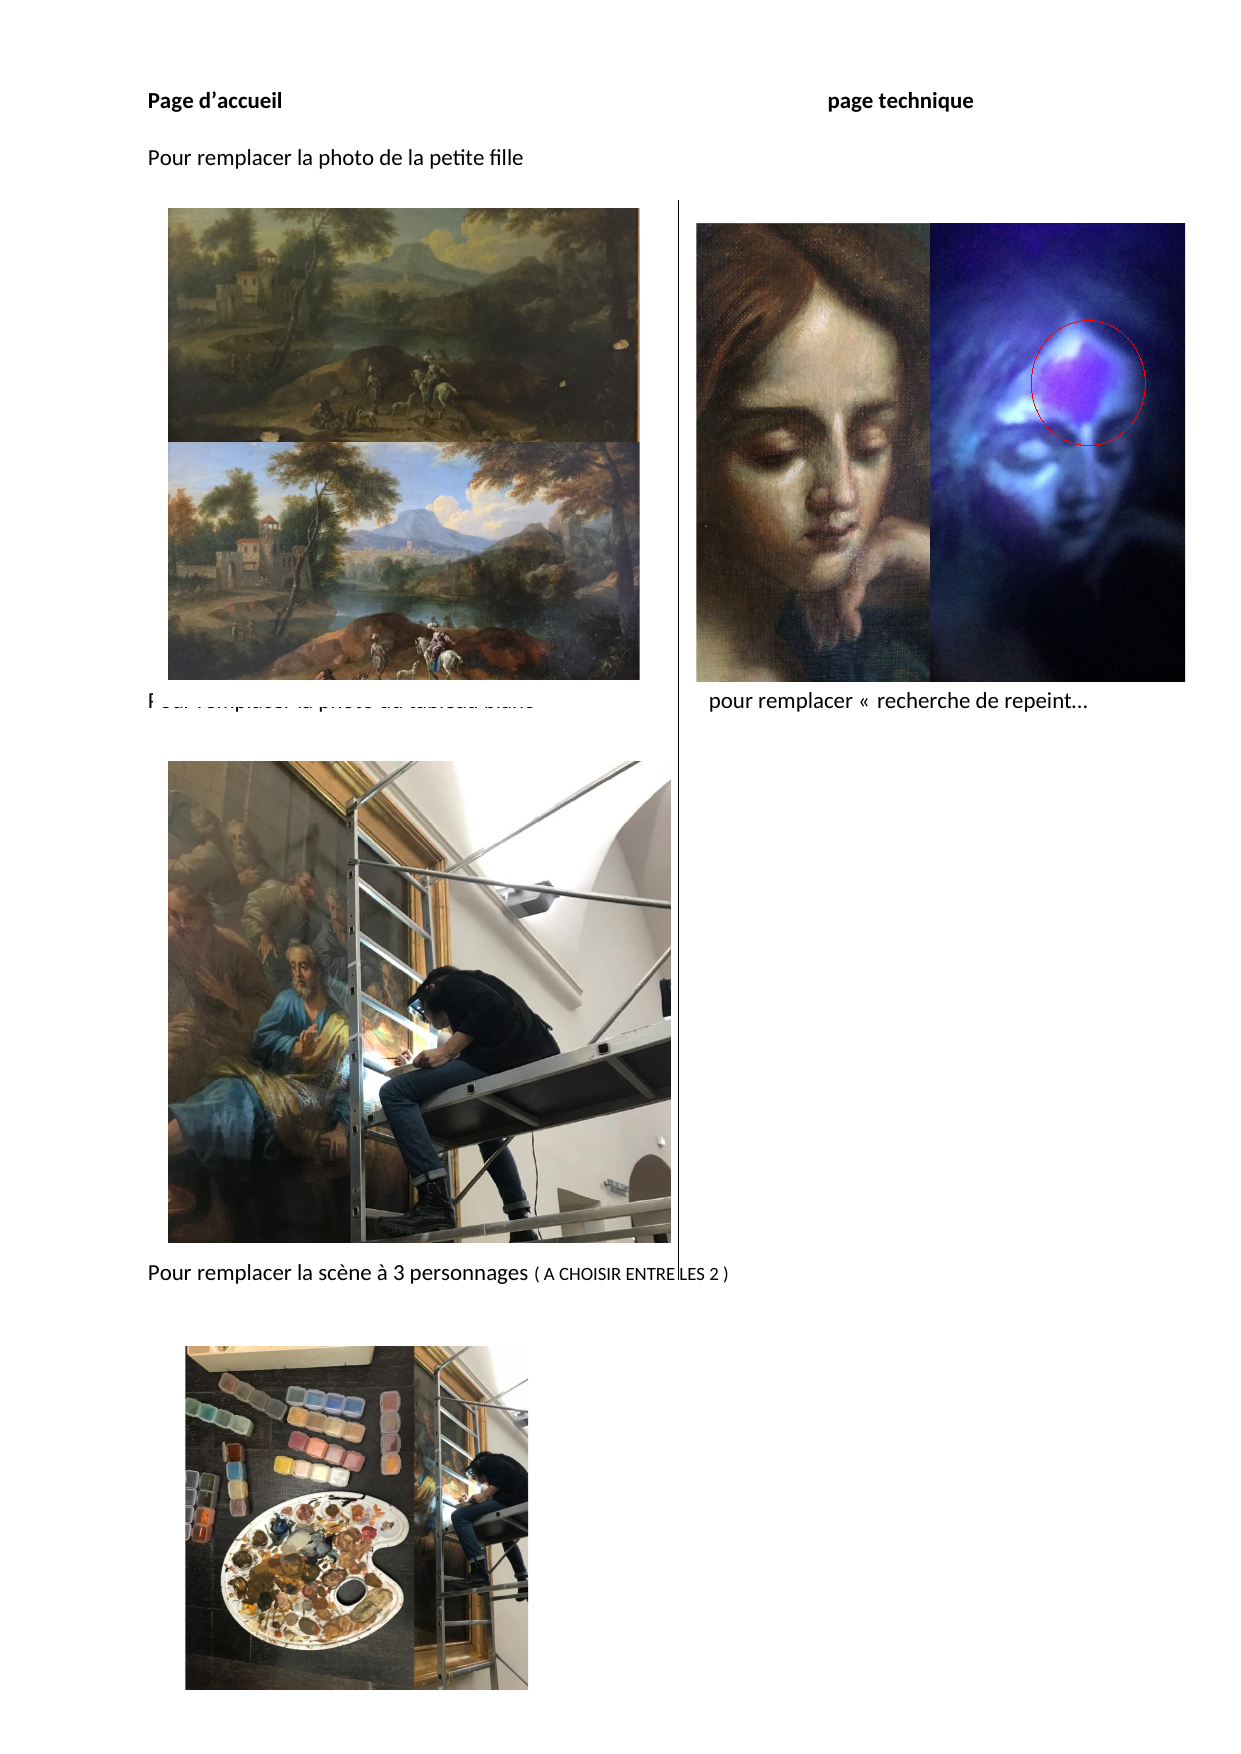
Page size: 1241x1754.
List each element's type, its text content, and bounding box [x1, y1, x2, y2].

picture [168, 208, 640, 680]
text Pour remplacer la scène à 3 personnages ( A CHOISIR ENTRE LES 2 ) [148, 1258, 1093, 1286]
text Page d’accueil page technique [148, 86, 1093, 114]
text Pour remplacer la photo de la petite fille [148, 143, 1093, 171]
text Pour remplacer la photo du tableau blanc pour remplacer « recherche de repeint… [148, 686, 678, 714]
text Pour remplacer la photo du tableau blanc pour remplacer « recherche de repeint… [679, 686, 1093, 714]
picture [185, 1346, 529, 1690]
picture [696, 223, 1185, 682]
picture [168, 761, 671, 1243]
